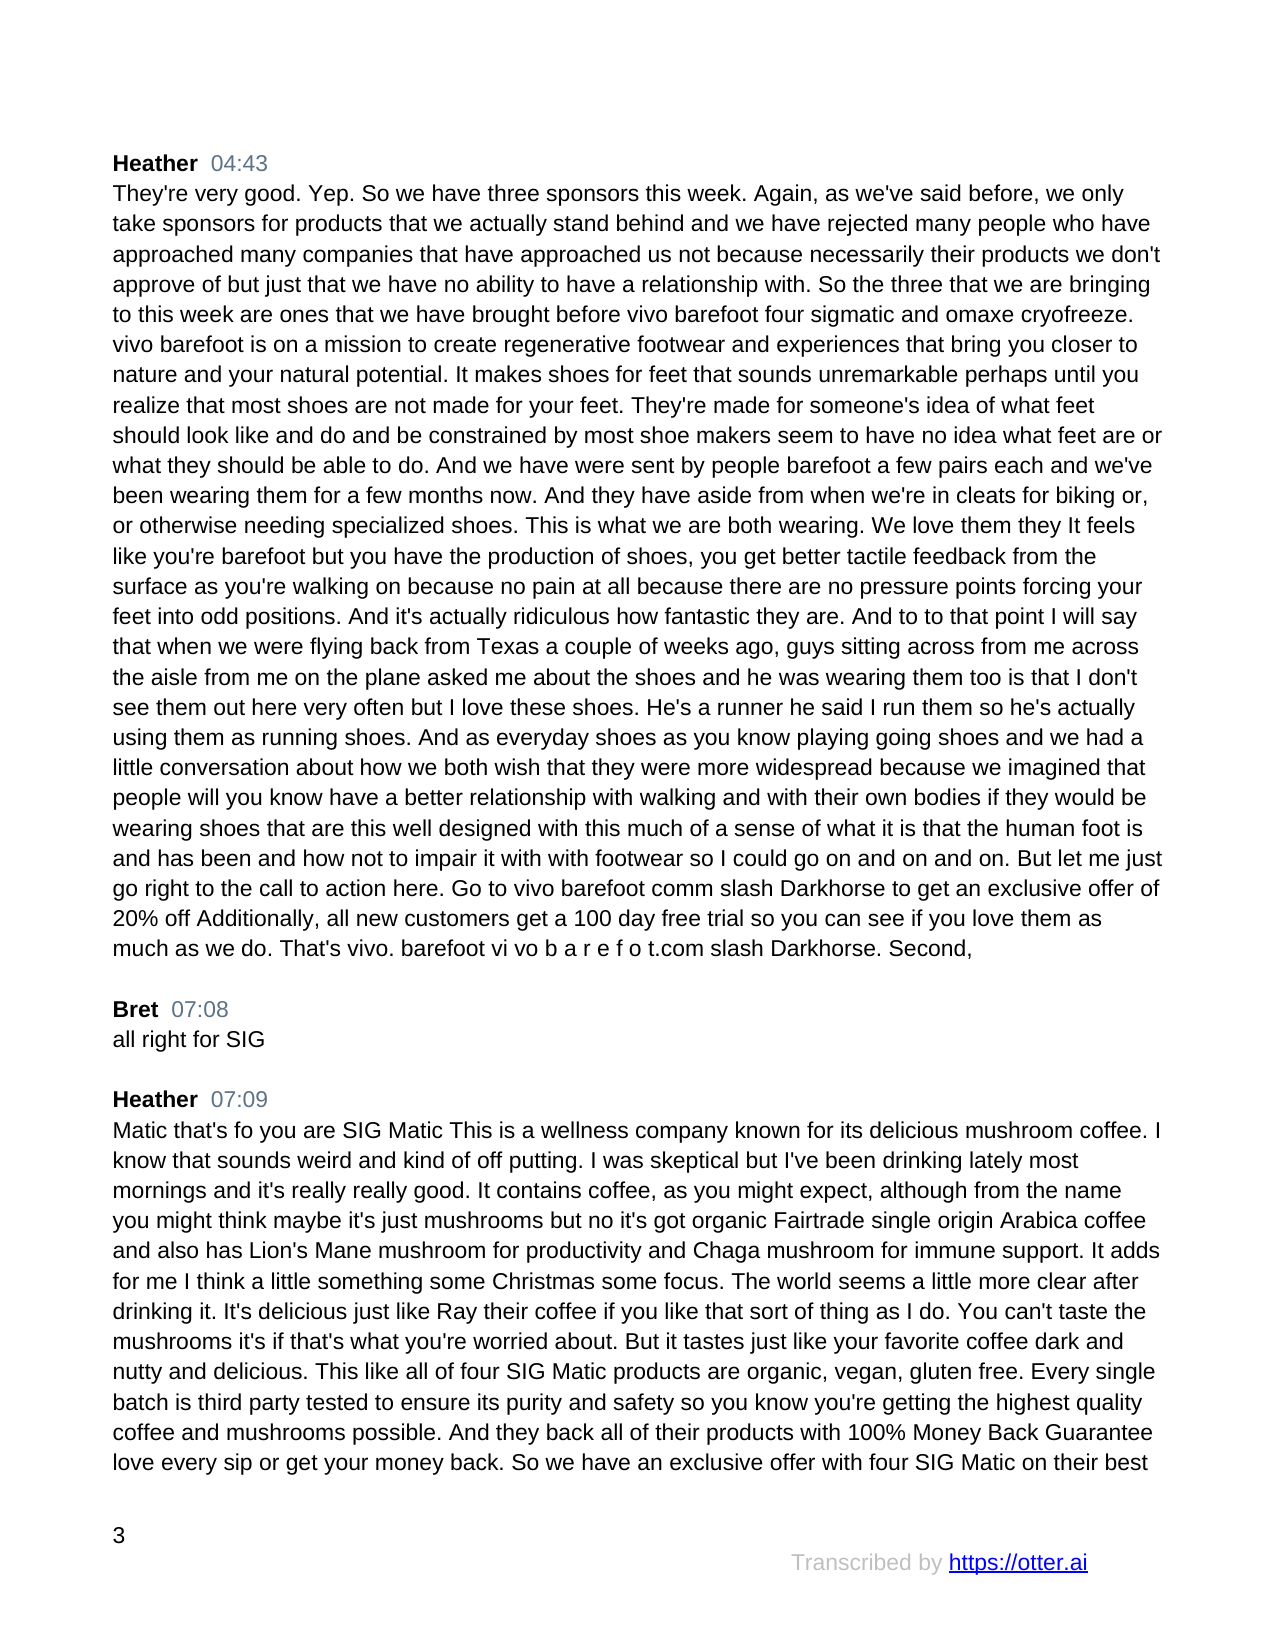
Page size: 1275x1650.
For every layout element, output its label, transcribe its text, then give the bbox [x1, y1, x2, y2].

text Bret 07:08 [112, 996, 1162, 1022]
text They're very good. Yep. So we have three sponsors this week. Again, as we've said before, we only take sponsors for products that we actually stand behind and we have rejected many people who have approached many companies that have approached us not because necessarily their products we don't approve of but just that we have no ability to have a relationship with. So the three that we are bringing to this week are ones that we have brought before vivo barefoot four sigmatic and omaxe cryofreeze. vivo barefoot is on a mission to create regenerative footwear and experiences that bring you closer to nature and your natural potential. It makes shoes for feet that sounds unremarkable perhaps until you realize that most shoes are not made for your feet. They're made for someone's idea of what feet should look like and do and be constrained by most shoe makers seem to have no idea what feet are or what they should be able to do. And we have were sent by people barefoot a few pairs each and we've been wearing them for a few months now. And they have aside from when we're in cleats for biking or, or otherwise needing specialized shoes. This is what we are both wearing. We love them they It feels like you're barefoot but you have the production of shoes, you get better tactile feedback from the surface as you're walking on because no pain at all because there are no pressure points forcing your feet into odd positions. And it's actually ridiculous how fantastic they are. And to to that point I will say that when we were flying back from Texas a couple of weeks ago, guys sitting across from me across the aisle from me on the plane asked me about the shoes and he was wearing them too is that I don't see them out here very often but I love these shoes. He's a runner he said I run them so he's actually using them as running shoes. And as everyday shoes as you know playing going shoes and we had a little conversation about how we both wish that they were more widespread because we imagined that people will you know have a better relationship with walking and with their own bodies if they would be wearing shoes that are this well designed with this much of a sense of what it is that the human foot is and has been and how not to impair it with with footwear so I could go on and on and on. But let me just go right to the call to action here. Go to vivo barefoot comm slash Darkhorse to get an exclusive offer of 20% off Additionally, all new customers get a 100 day free trial so you can see if you love them as much as we do. That's vivo. barefoot vi vo b a r e f o t.com slash Darkhorse. Second, [112, 180, 1162, 962]
text Heather 07:09 [112, 1086, 1162, 1113]
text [112, 1117, 1162, 1475]
text all right for SIG [112, 1026, 1162, 1052]
text Heather 04:43 [112, 150, 1162, 176]
